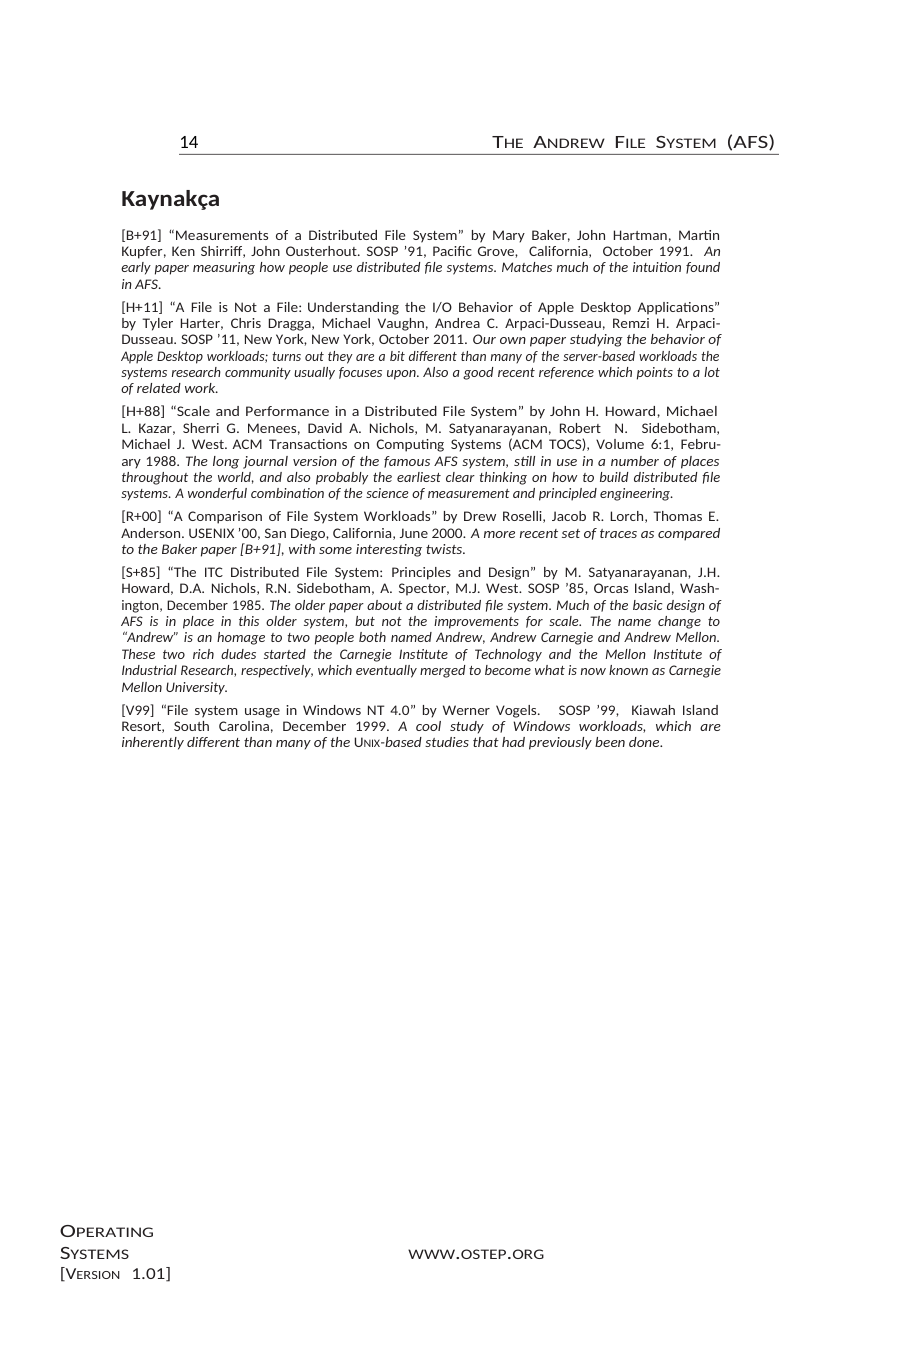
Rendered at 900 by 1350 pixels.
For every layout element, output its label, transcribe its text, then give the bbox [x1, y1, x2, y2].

text [V99] “File system usage in Windows NT 4.0” by Werner Vogels. SOSP ’99, Kiawah Island Resort, South Carolina, December 1999. A cool study of Windows workloads, which are inherently different than many of the UNIX-based studies that had previously been done. [121, 702, 721, 751]
text [H+88] “Scale and Performance in a Distributed File System” by John H. Howard, Michael [121, 403, 814, 420]
text [R+00] “A Comparison of File System Workloads” by Drew Roselli, Jacob R. Lorch, Thomas E. Anderson. USENIX ’00, San Diego, California, June 2000. A more recent set of traces as compared to the Baker paper [B+91], with some interesting twists. [121, 509, 721, 558]
text [B+91] “Measurements of a Distributed File System” by Mary Baker, John Hartman, Martin Kupfer, Ken Shirriff, John Ousterhout. SOSP ’91, Pacific Grove, California, October 1991. An early paper measuring how people use distributed file systems. Matches much of the intuition found in AFS. [121, 227, 721, 293]
text [H+11] “A File is Not a File: Understanding the I/O Behavior of Apple Desktop Applications” by Tyler Harter, Chris Dragga, Michael Vaughn, Andrea C. Arpaci-Dusseau, Remzi H. Arpaci- Dusseau. SOSP ’11, New York, New York, October 2011. Our own paper studying the behavior of Apple Desktop workloads; turns out they are a bit different than many of the server-based workloads the systems research community usually focuses upon. Also a good recent reference which points to a lot of related work. [121, 299, 721, 398]
text L. Kazar, Sherri G. Menees, David A. Nichols, M. Satyanarayanan, Robert N. Sidebotham, Michael J. West. ACM Transactions on Computing Systems (ACM TOCS), Volume 6:1, Febru- ary 1988. The long journal version of the famous AFS system, still in use in a number of places throughout the world, and also probably the earliest clear thinking on how to build distributed file systems. A wonderful combination of the science of measurement and principled engineering. [121, 420, 721, 503]
text [S+85] “The ITC Distributed File System: Principles and Design” by M. Satyanarayanan, J.H. Howard, D.A. Nichols, R.N. Sidebotham, A. Spector, M.J. West. SOSP ’85, Orcas Island, Wash- ington, December 1985. The older paper about a distributed file system. Much of the basic design of AFS is in place in this older system, but not the improvements for scale. The name change to “Andrew” is an homage to two people both named Andrew, Andrew Carnegie and Andrew Mellon. These two rich dudes started the Carnegie Institute of Technology and the Mellon Institute of Industrial Research, respectively, which eventually merged to become what is now known as Carnegie Mellon University. [121, 564, 721, 696]
subtitle Kaynakça [121, 184, 814, 212]
